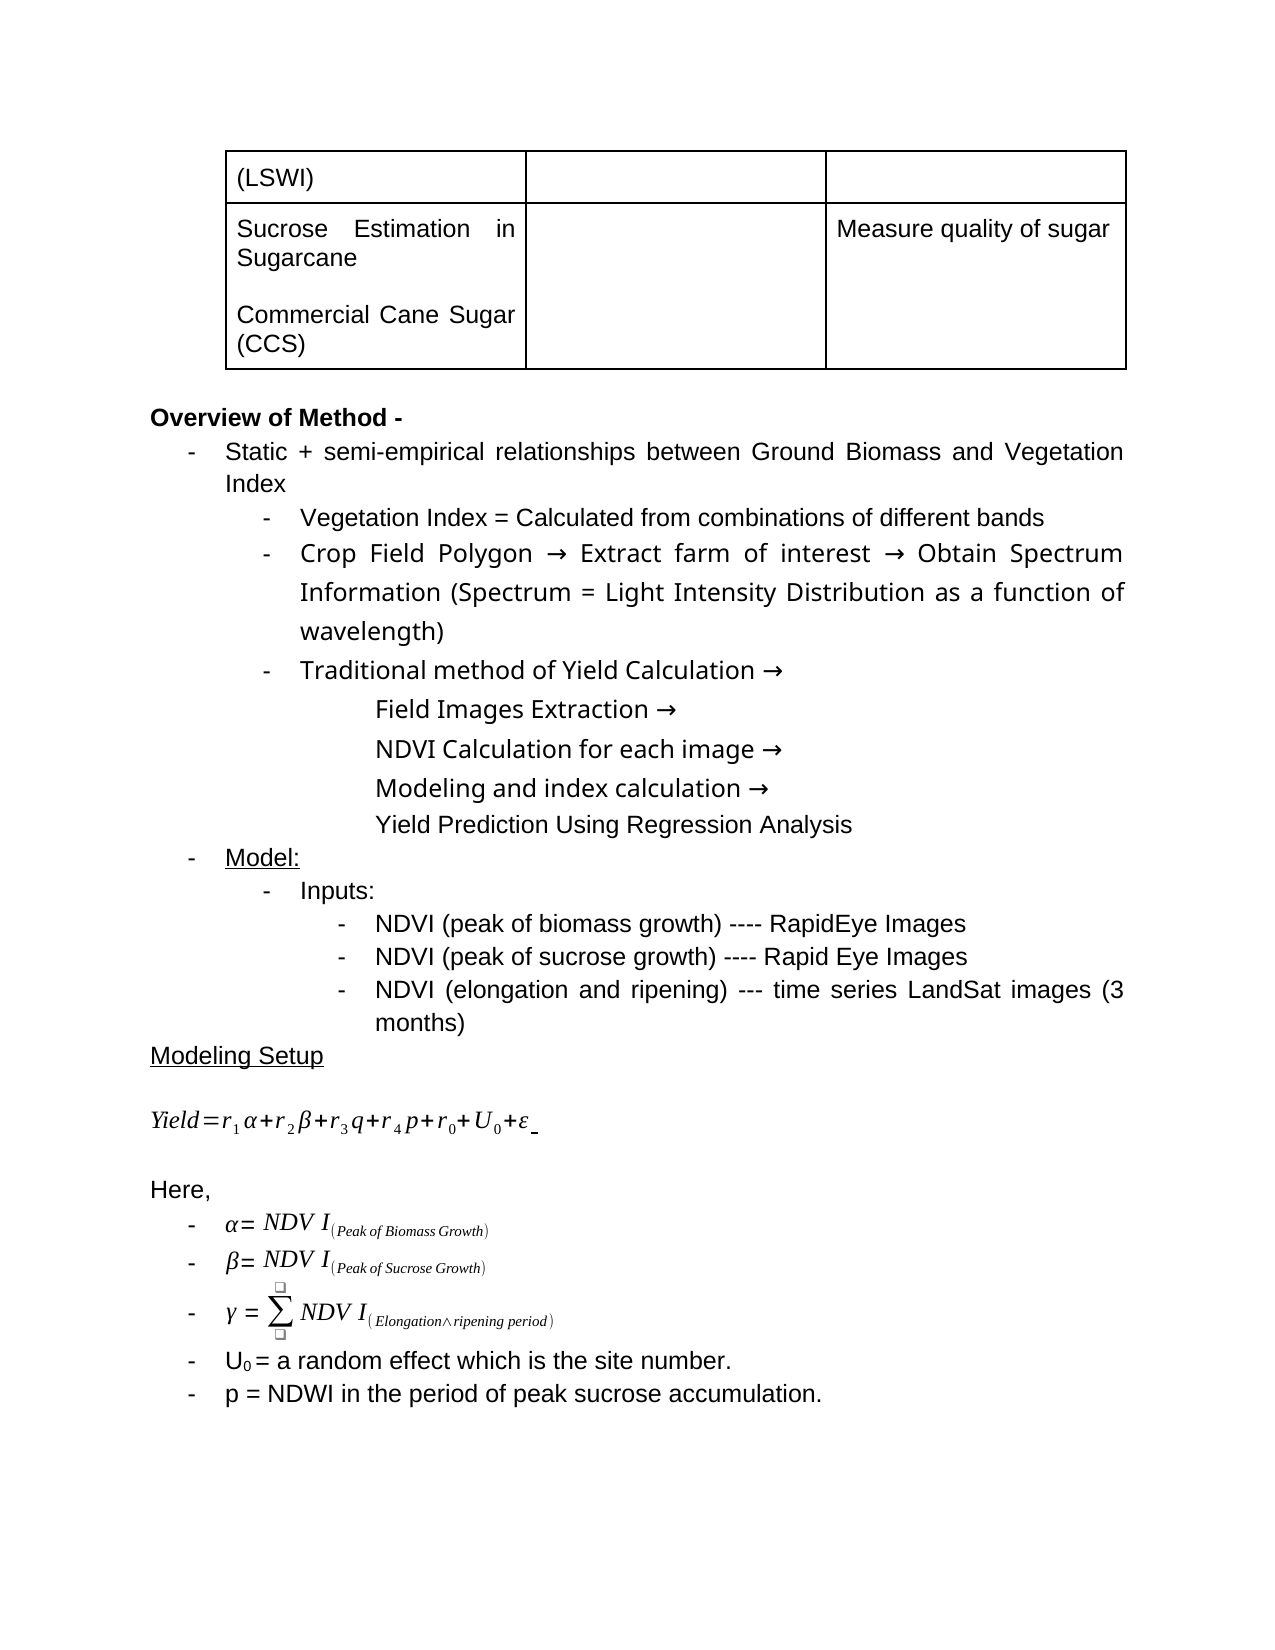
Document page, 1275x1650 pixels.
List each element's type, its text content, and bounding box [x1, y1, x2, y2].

table_cell [527, 204, 825, 368]
list Static + semi-empirical relationships between Ground Biomass and Vegetation Index [187, 436, 1125, 498]
text Yield Prediction Using Regression Analysis [300, 810, 1125, 838]
text Modeling and index calculation → [300, 771, 1125, 804]
text Field Images Extraction → [300, 692, 1125, 726]
list NDVI (peak of sucrose growth) ---- Rapid Eye Images [337, 942, 1125, 971]
list Inputs: [262, 876, 1125, 904]
list Crop Field Polygon → Extract farm of interest → Obtain Spectrum Information (Spectrum = Light Intensity Distribution as a function of wavelength) [262, 536, 1125, 648]
text NDVI Calculation for each image → [300, 731, 1125, 765]
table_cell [227, 152, 525, 202]
list = [187, 1246, 1125, 1278]
text Modeling Setup [150, 1041, 1125, 1069]
text Overview of Method - [150, 403, 1125, 432]
table_cell Measure quality of sugar [827, 204, 1125, 368]
list Vegetation Index = Calculated from combinations of different bands [262, 502, 1125, 531]
list Traditional method of Yield Calculation → [262, 653, 1125, 687]
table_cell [827, 152, 1125, 202]
list = [187, 1282, 1125, 1341]
list = [187, 1208, 1125, 1241]
table_cell Sucrose Estimation in Sugarcane Commercial Cane Sugar (CCS) [227, 204, 525, 368]
list p = NDWI in the period of peak sucrose accumulation. [187, 1379, 1125, 1407]
text Here, [150, 1176, 1125, 1204]
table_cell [527, 152, 825, 202]
list NDVI (peak of biomass growth) ---- RapidEye Images [337, 909, 1125, 937]
list U0 = a random effect which is the site number. [187, 1346, 1125, 1374]
list Model: [187, 843, 1125, 871]
list NDVI (elongation and ripening) --- time series LandSat images (3 months) [337, 975, 1125, 1037]
